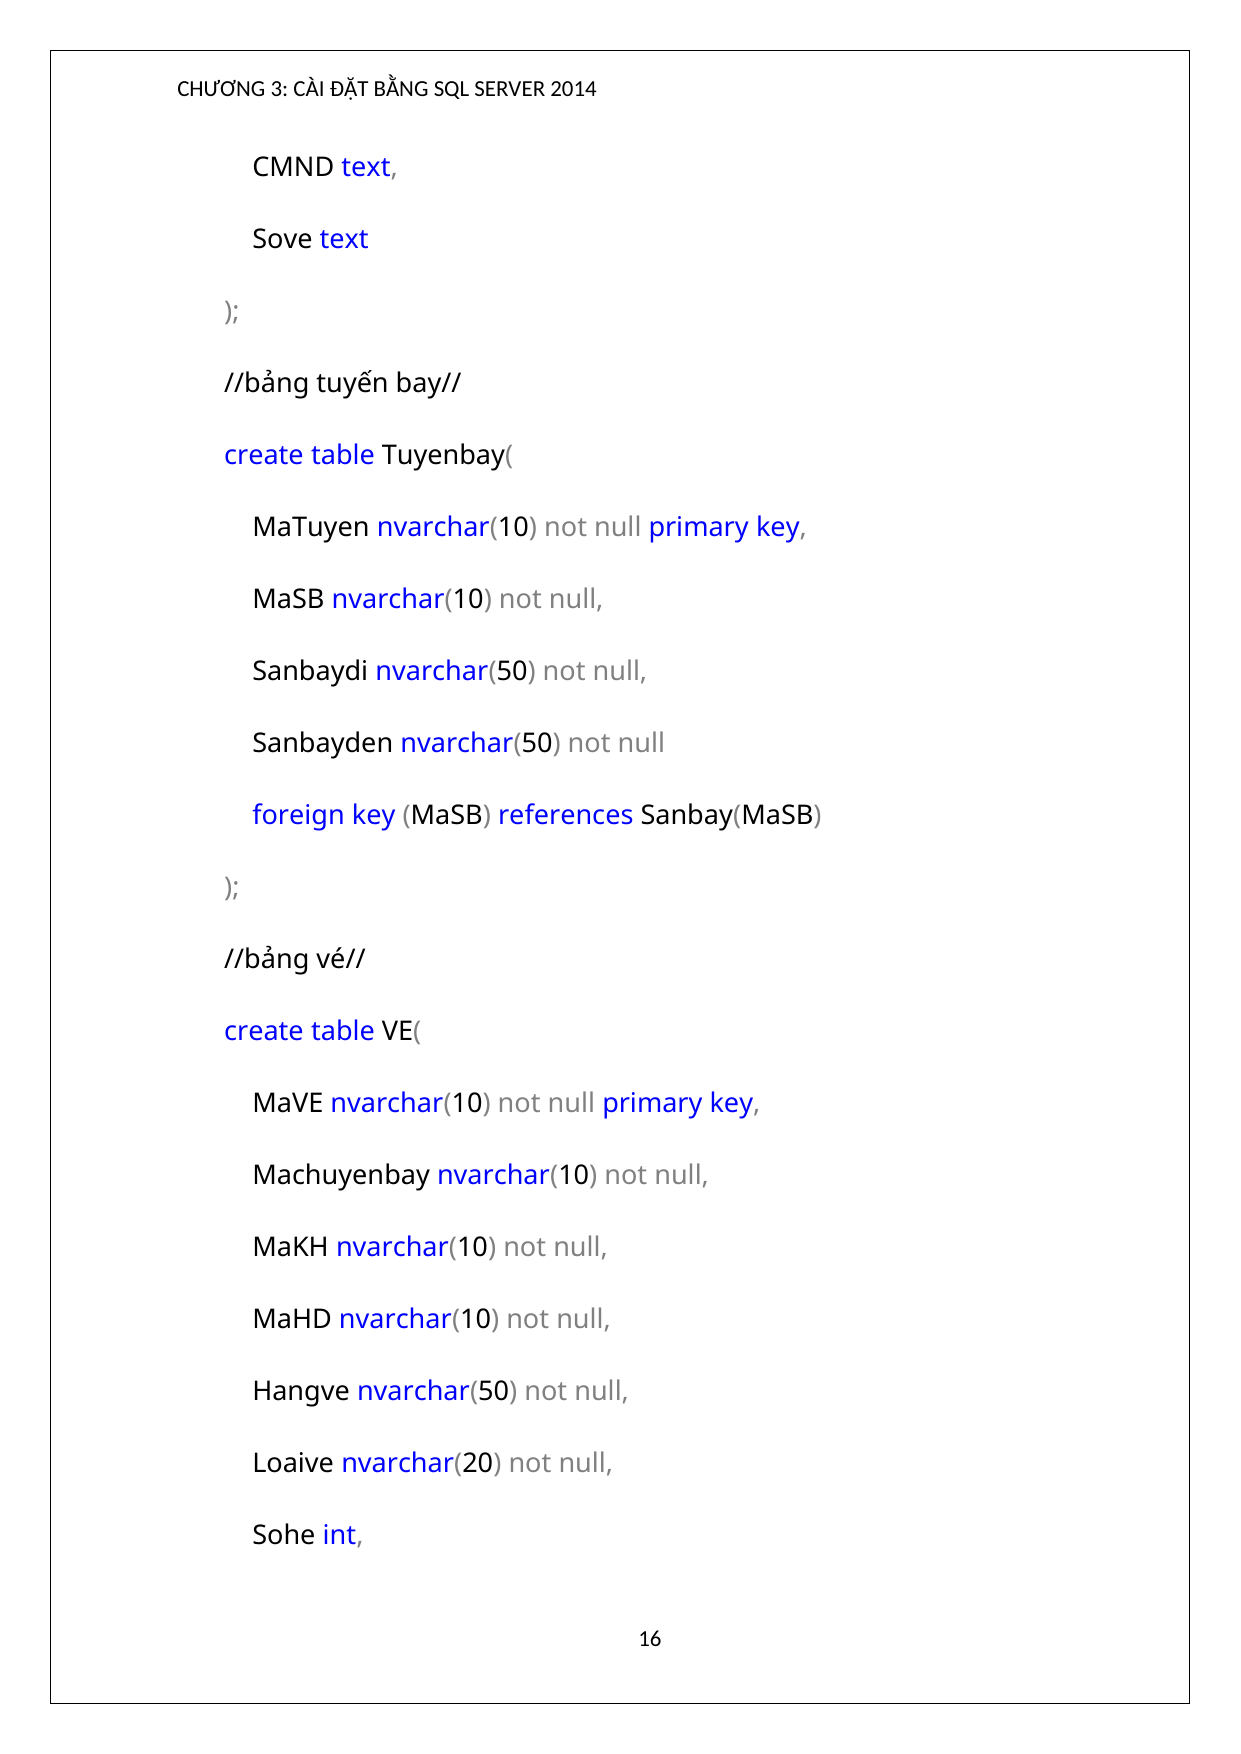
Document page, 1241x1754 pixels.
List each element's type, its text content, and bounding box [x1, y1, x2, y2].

text //bảng vé// [224, 939, 1122, 976]
text Sanbayden nvarchar(50) not null [224, 723, 1122, 760]
text Machuyenbay nvarchar(10) not null, [224, 1155, 1122, 1192]
text MaSB nvarchar(10) not null, [224, 579, 1122, 616]
text CMND text, [224, 148, 1122, 184]
text foreign key (MaSB) references Sanbay(MaSB) [224, 796, 1122, 832]
text MaTuyen nvarchar(10) not null primary key, [224, 508, 1122, 544]
text Sove text [224, 220, 1122, 257]
text create table Tuyenbay( [224, 436, 1122, 472]
text Loaive nvarchar(20) not null, [224, 1443, 1122, 1480]
text MaVE nvarchar(10) not null primary key, [224, 1083, 1122, 1120]
text MaHD nvarchar(10) not null, [224, 1299, 1122, 1336]
text Sanbaydi nvarchar(50) not null, [224, 652, 1122, 688]
text MaKH nvarchar(10) not null, [224, 1227, 1122, 1264]
text Sohe int, [224, 1515, 1122, 1552]
text create table VE( [224, 1011, 1122, 1048]
text //bảng tuyến bay// [224, 364, 1122, 401]
text ); [224, 292, 1122, 328]
text ); [224, 867, 1122, 904]
text Hangve nvarchar(50) not null, [224, 1371, 1122, 1408]
